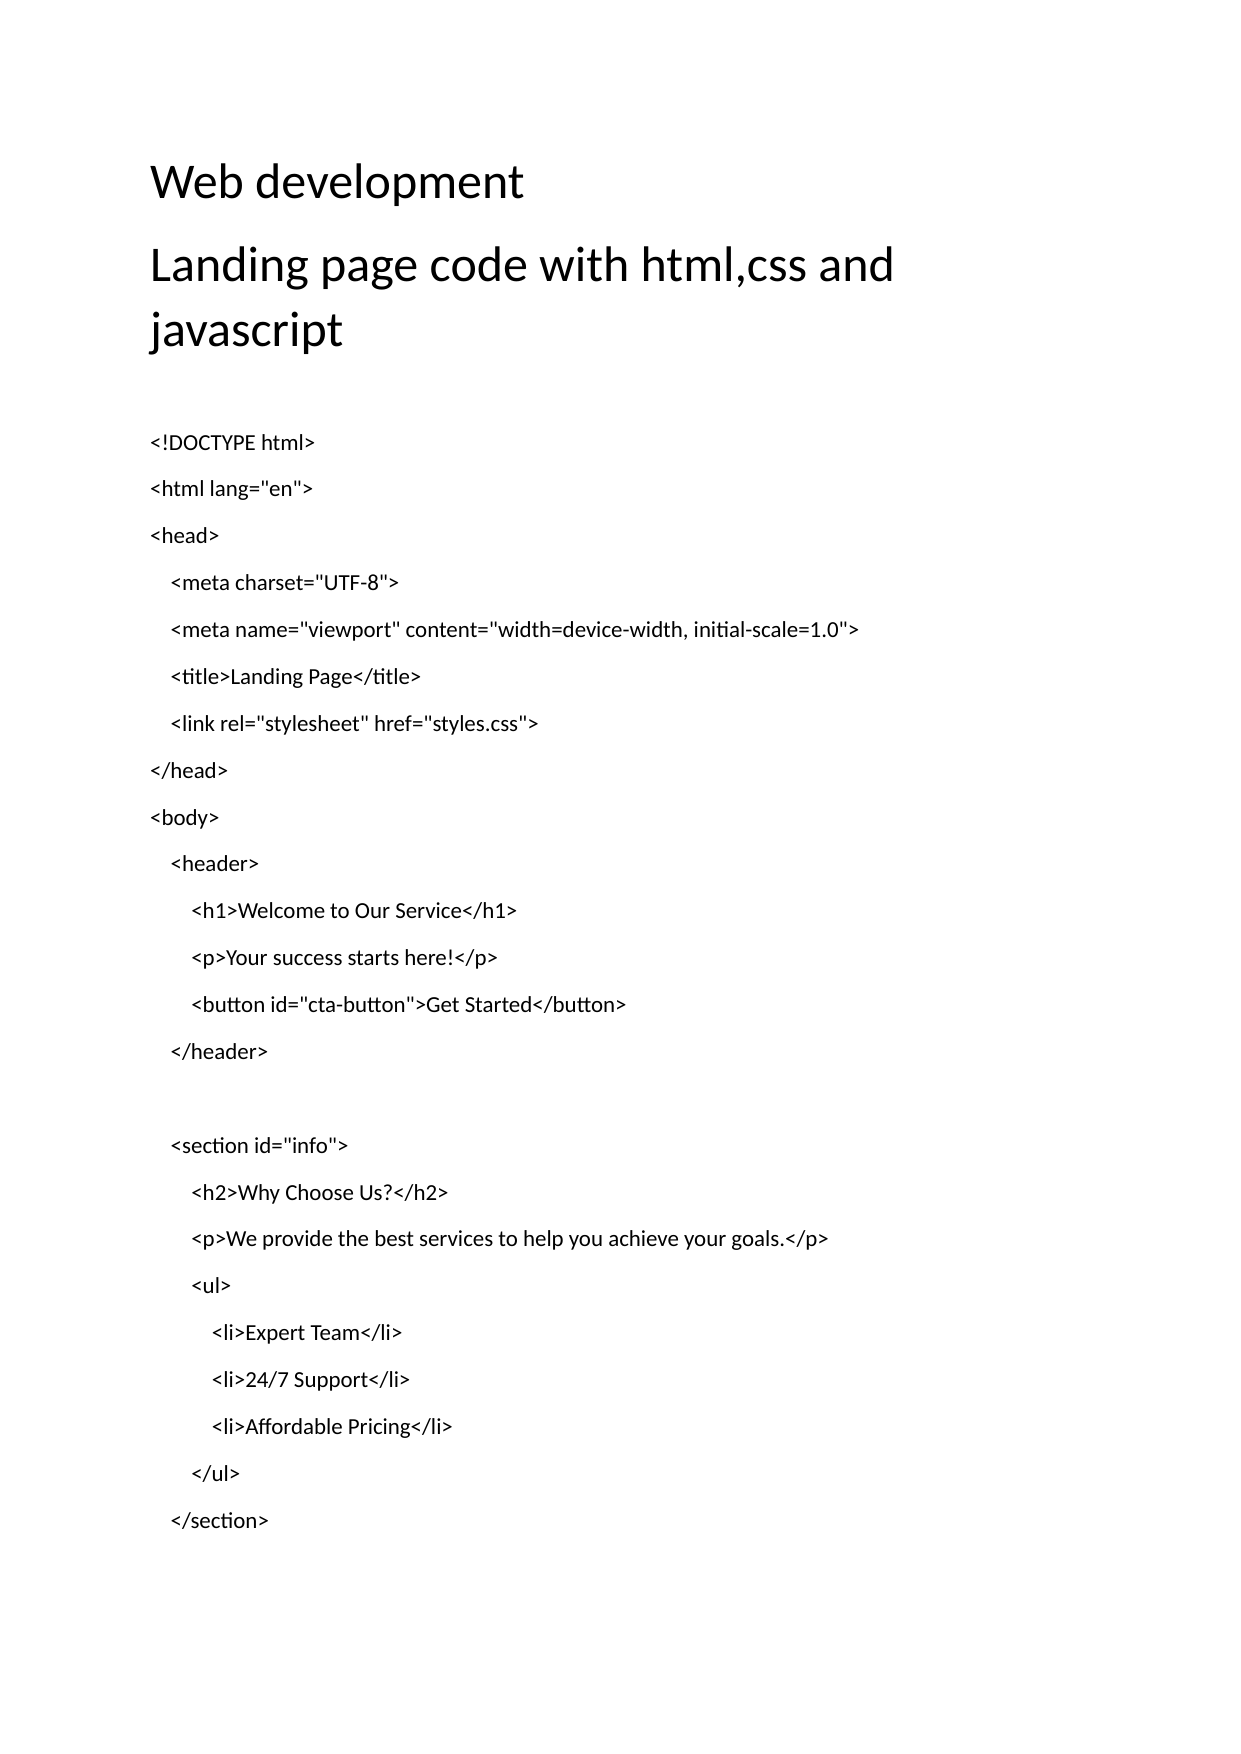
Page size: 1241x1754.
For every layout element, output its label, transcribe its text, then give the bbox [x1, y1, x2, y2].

text Web development [150, 150, 1090, 211]
text <li>Expert Team</li> [150, 1318, 1090, 1346]
text <h2>Why Choose Us?</h2> [150, 1178, 1090, 1206]
text <header> [150, 849, 1090, 878]
text <body> [150, 803, 1090, 831]
text <section id="info"> [150, 1131, 1090, 1159]
text </head> [150, 756, 1090, 784]
text <p>We provide the best services to help you achieve your goals.</p> [150, 1224, 1090, 1253]
text <li>24/7 Support</li> [150, 1365, 1090, 1393]
text <button id="cta-button">Get Started</button> [150, 990, 1090, 1018]
text <li>Affordable Pricing</li> [150, 1412, 1090, 1440]
text </ul> [150, 1459, 1090, 1487]
text <p>Your success starts here!</p> [150, 943, 1090, 971]
text <link rel="stylesheet" href="styles.css"> [150, 709, 1090, 737]
text </header> [150, 1037, 1090, 1065]
text <meta name="viewport" content="width=device-width, initial-scale=1.0"> [150, 615, 1090, 643]
text <ul> [150, 1271, 1090, 1299]
text <title>Landing Page</title> [150, 662, 1090, 690]
text <h1>Welcome to Our Service</h1> [150, 896, 1090, 924]
text Landing page code with html,css and javascript [150, 232, 1090, 359]
text </section> [150, 1506, 1090, 1534]
text <!DOCTYPE html> [150, 428, 1090, 456]
text <meta charset="UTF-8"> [150, 568, 1090, 596]
text <head> [150, 521, 1090, 549]
text <html lang="en"> [150, 474, 1090, 503]
